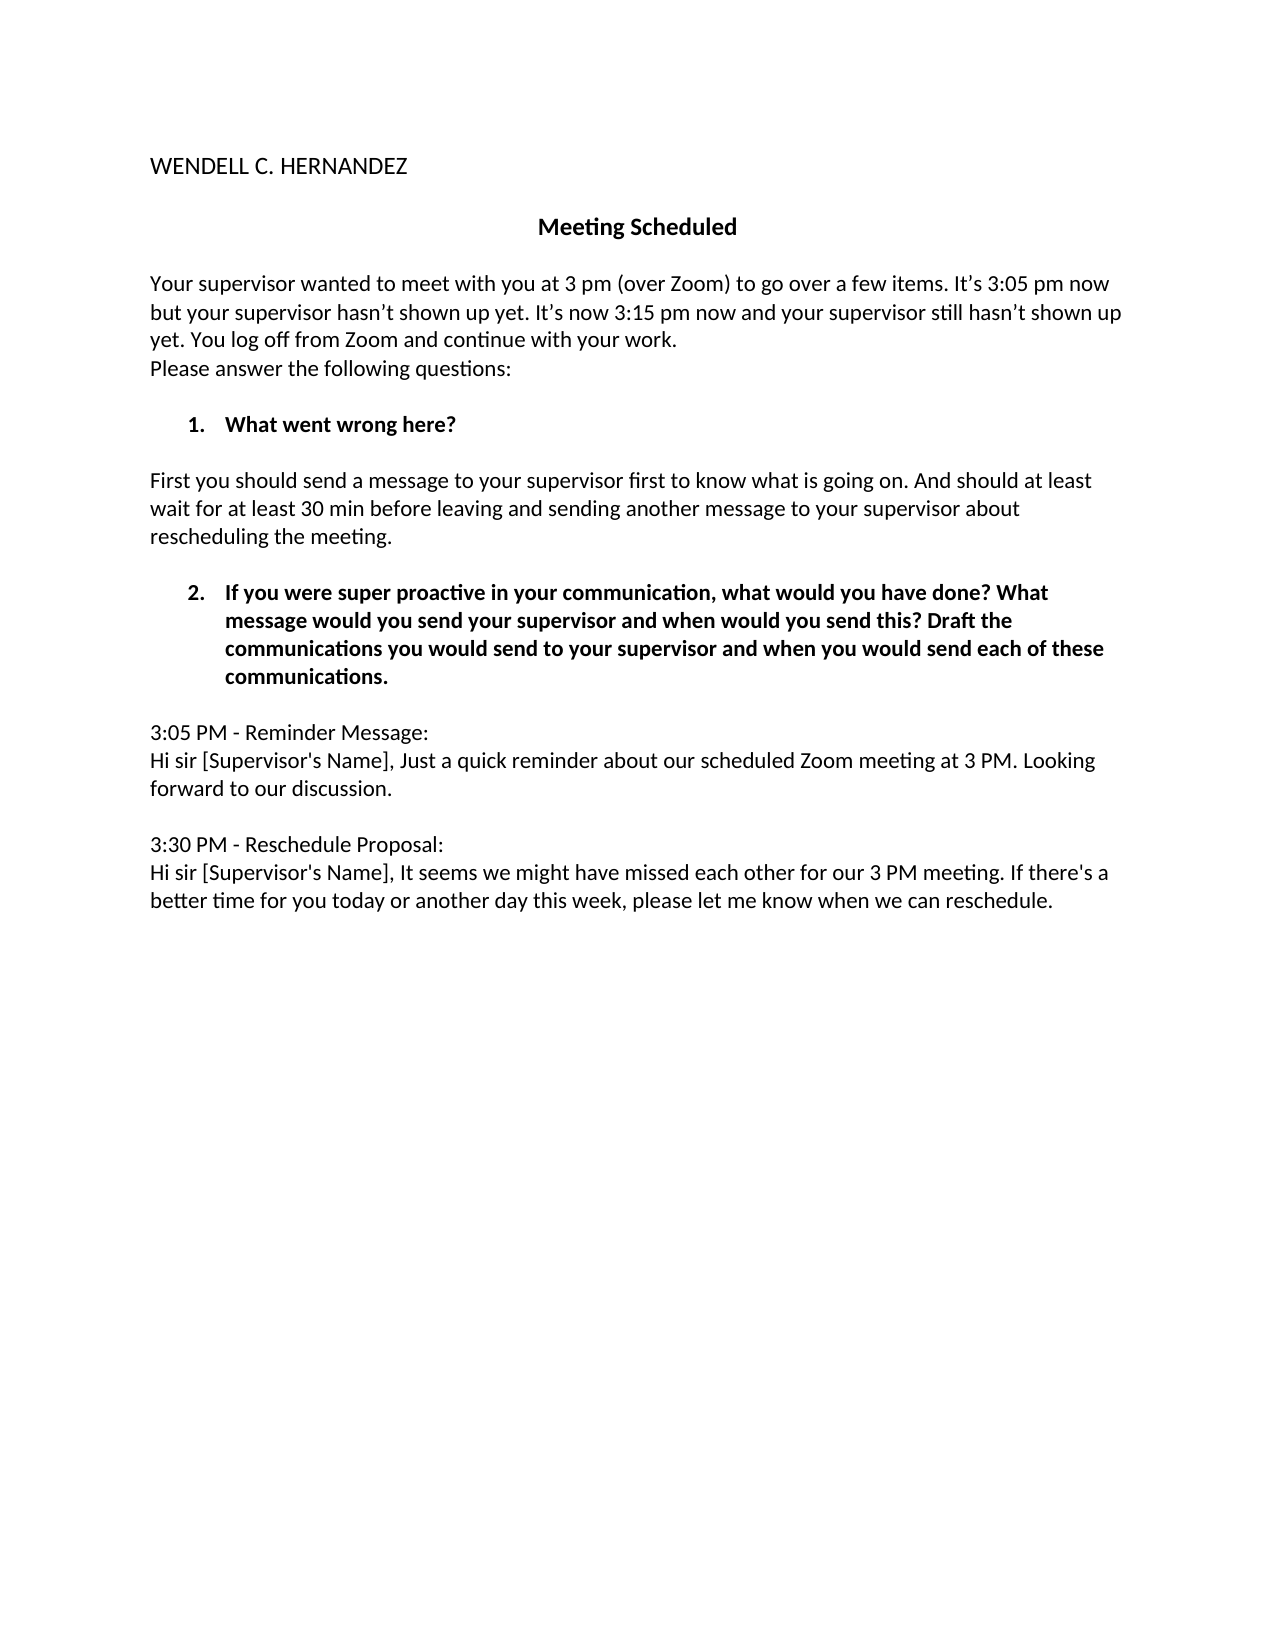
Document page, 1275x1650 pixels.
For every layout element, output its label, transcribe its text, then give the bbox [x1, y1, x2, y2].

text Hi sir [Supervisor's Name], It seems we might have missed each other for our 3 PM meeting. If there's a better time for you today or another day this week, please let me know when we can reschedule. [150, 858, 1125, 914]
text First you should send a message to your supervisor first to know what is going on. And should at least wait for at least 30 min before leaving and sending another message to your supervisor about rescheduling the meeting. [150, 466, 1125, 550]
text 3:30 PM - Reschedule Proposal: [150, 830, 1125, 858]
text Hi sir [Supervisor's Name], Just a quick reminder about our scheduled Zoom meeting at 3 PM. Looking forward to our discussion. [150, 746, 1125, 802]
list What went wrong here? [187, 410, 1125, 438]
text Your supervisor wanted to meet with you at 3 pm (over Zoom) to go over a few items. It’s 3:05 pm now but your supervisor hasn’t shown up yet. It’s now 3:15 pm now and your supervisor still hasn’t shown up yet. You log off from Zoom and continue with your work. [150, 269, 1125, 354]
text WENDELL C. HERNANDEZ [150, 150, 1125, 181]
text Please answer the following questions: [150, 354, 1125, 382]
list If you were super proactive in your communication, what would you have done? What message would you send your supervisor and when would you send this? Draft the communications you would send to your supervisor and when you would send each of these communications. [187, 578, 1125, 690]
text 3:05 PM - Reminder Message: [150, 718, 1125, 746]
text Meeting Scheduled [150, 211, 1125, 242]
